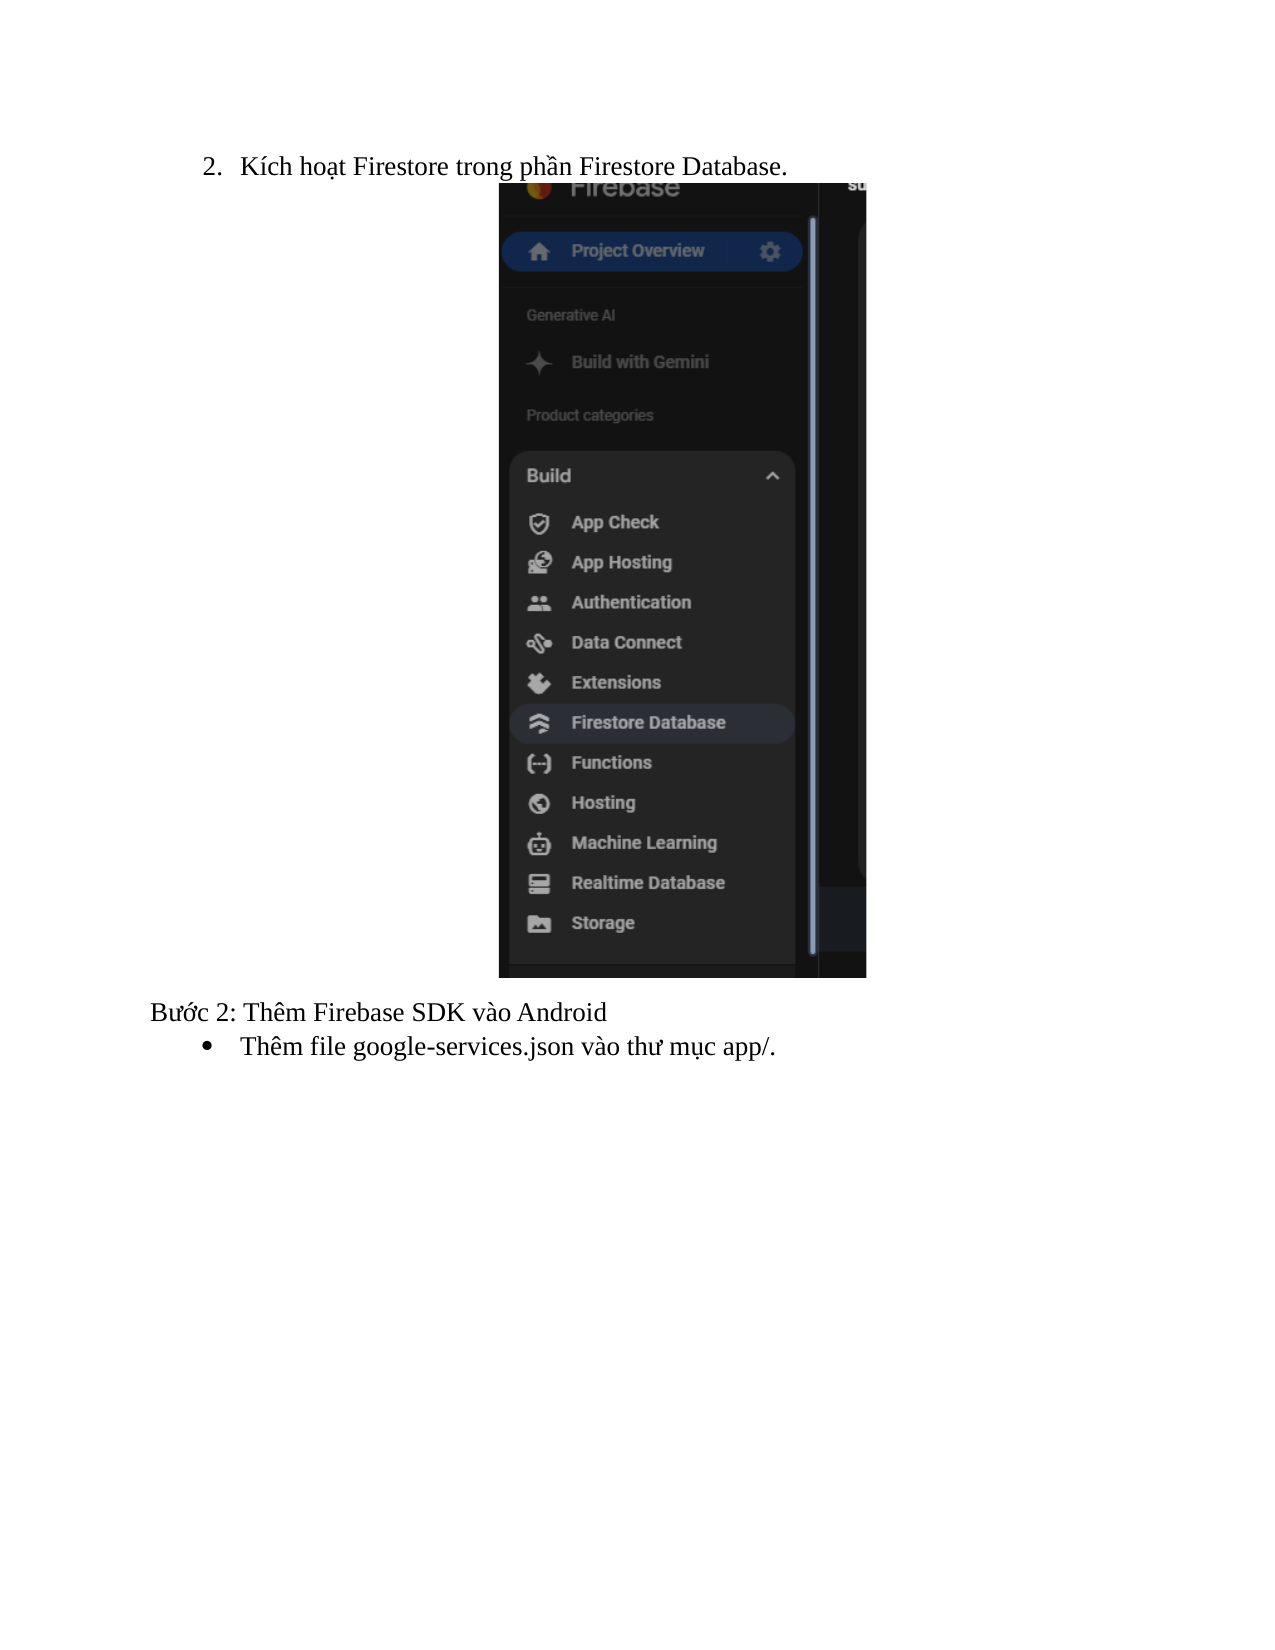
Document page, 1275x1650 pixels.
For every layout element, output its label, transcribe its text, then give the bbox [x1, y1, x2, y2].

subtitle Bước 2: Thêm Firebase SDK vào Android [150, 996, 1125, 1027]
picture [498, 183, 867, 978]
list Kích hoạt Firestore trong phần Firestore Database. [202, 150, 1125, 181]
list Thêm file google-services.json vào thư mục app/. [202, 1030, 1125, 1061]
